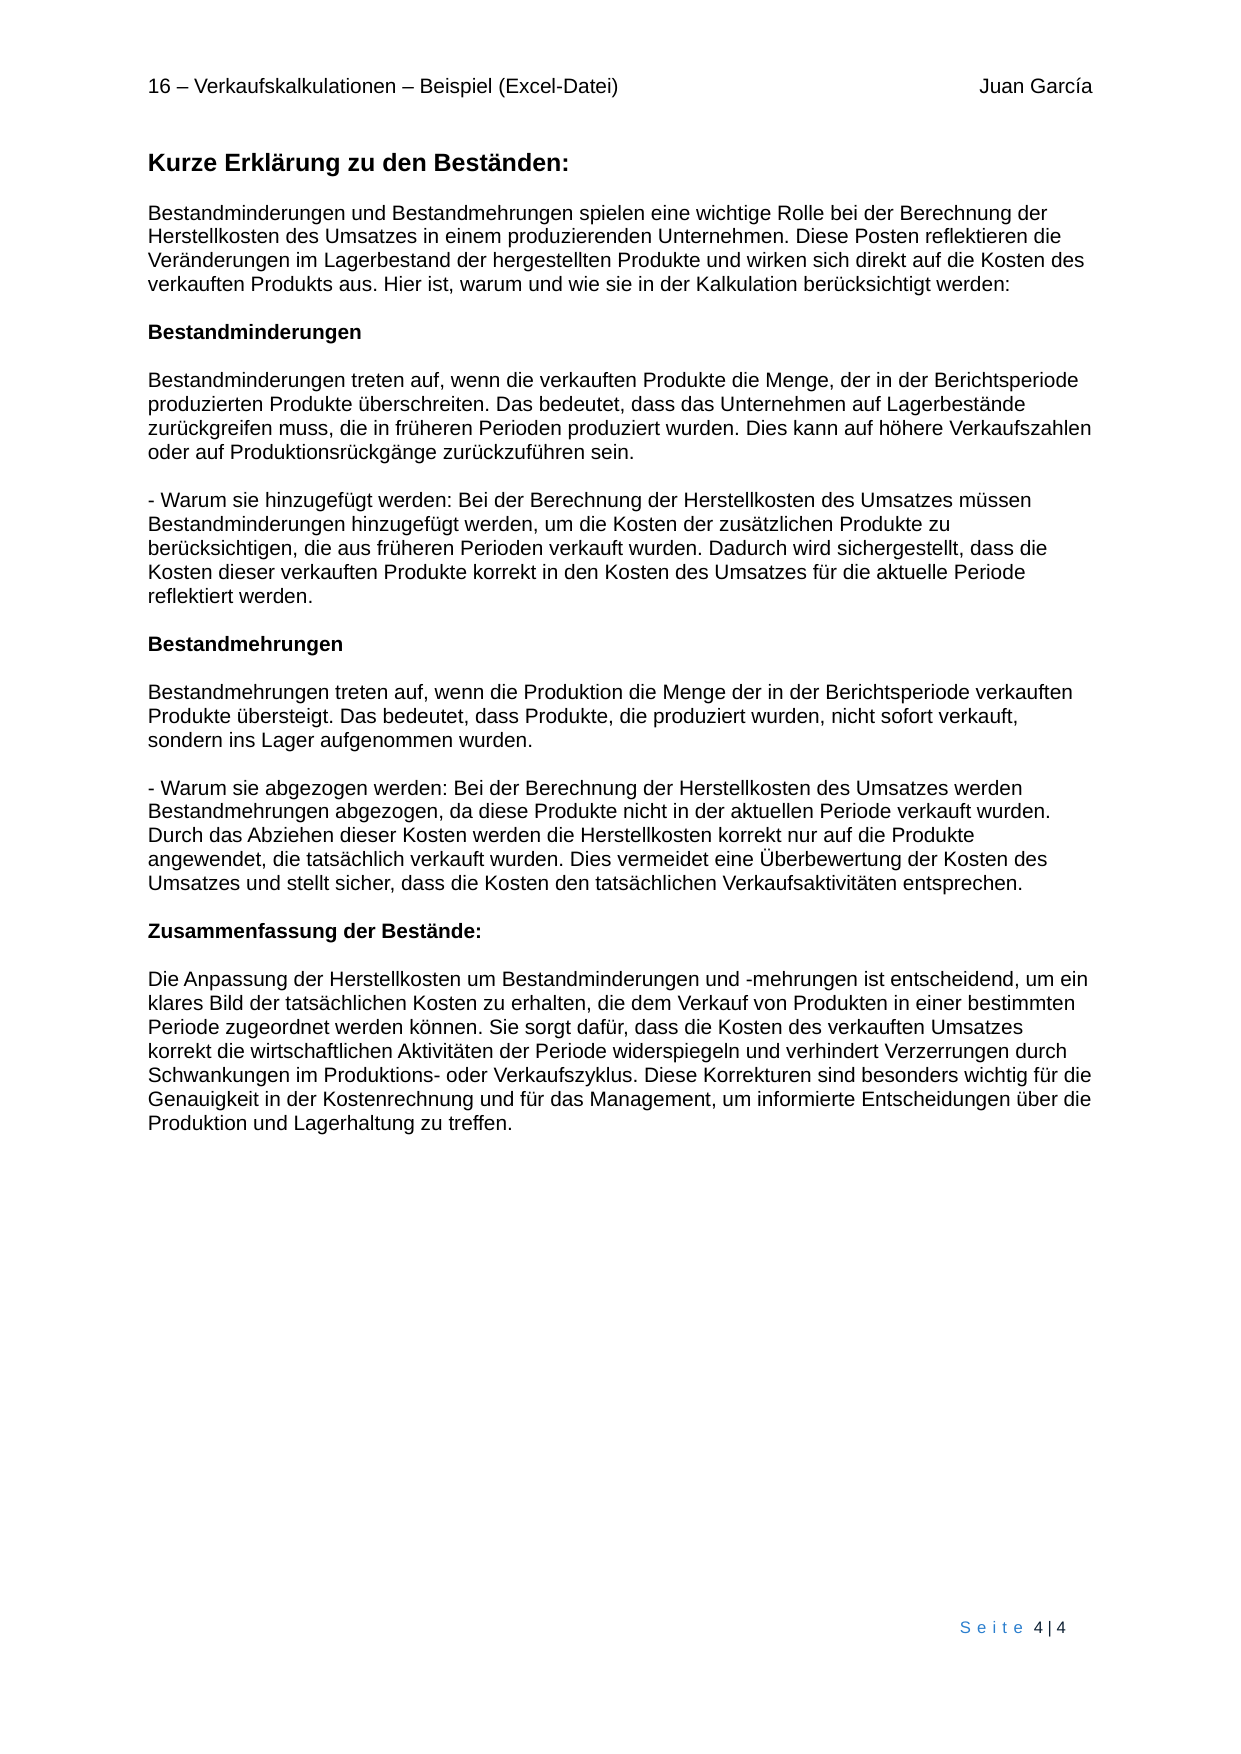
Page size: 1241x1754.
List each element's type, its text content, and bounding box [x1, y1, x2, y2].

text Kurze Erklärung zu den Beständen: [148, 148, 1093, 176]
text - Warum sie abgezogen werden: Bei der Berechnung der Herstellkosten des Umsatzes werden Bestandmehrungen abgezogen, da diese Produkte nicht in der aktuellen Periode verkauft wurden. Durch das Abziehen dieser Kosten werden die Herstellkosten korrekt nur auf die Produkte angewendet, die tatsächlich verkauft wurden. Dies vermeidet eine Überbewertung der Kosten des Umsatzes und stellt sicher, dass die Kosten den tatsächlichen Verkaufsaktivitäten entsprechen. [148, 775, 1093, 895]
text Bestandminderungen und Bestandmehrungen spielen eine wichtige Rolle bei der Berechnung der Herstellkosten des Umsatzes in einem produzierenden Unternehmen. Diese Posten reflektieren die Veränderungen im Lagerbestand der hergestellten Produkte und wirken sich direkt auf die Kosten des verkauften Produkts aus. Hier ist, warum und wie sie in der Kalkulation berücksichtigt werden: [148, 200, 1093, 296]
text Bestandminderungen [148, 320, 1093, 344]
text - Warum sie hinzugefügt werden: Bei der Berechnung der Herstellkosten des Umsatzes müssen Bestandminderungen hinzugefügt werden, um die Kosten der zusätzlichen Produkte zu berücksichtigen, die aus früheren Perioden verkauft wurden. Dadurch wird sichergestellt, dass die Kosten dieser verkauften Produkte korrekt in den Kosten des Umsatzes für die aktuelle Periode reflektiert werden. [148, 488, 1093, 608]
text Bestandminderungen treten auf, wenn die verkauften Produkte die Menge, der in der Berichtsperiode produzierten Produkte überschreiten. Das bedeutet, dass das Unternehmen auf Lagerbestände zurückgreifen muss, die in früheren Perioden produziert wurden. Dies kann auf höhere Verkaufszahlen oder auf Produktionsrückgänge zurückzuführen sein. [148, 368, 1093, 464]
text Die Anpassung der Herstellkosten um Bestandminderungen und -mehrungen ist entscheidend, um ein klares Bild der tatsächlichen Kosten zu erhalten, die dem Verkauf von Produkten in einer bestimmten Periode zugeordnet werden können. Sie sorgt dafür, dass die Kosten des verkauften Umsatzes korrekt die wirtschaftlichen Aktivitäten der Periode widerspiegeln und verhindert Verzerrungen durch Schwankungen im Produktions- oder Verkaufszyklus. Diese Korrekturen sind besonders wichtig für die Genauigkeit in der Kostenrechnung und für das Management, um informierte Entscheidungen über die Produktion und Lagerhaltung zu treffen. [148, 967, 1093, 1135]
text Bestandmehrungen treten auf, wenn die Produktion die Menge der in der Berichtsperiode verkauften Produkte übersteigt. Das bedeutet, dass Produkte, die produziert wurden, nicht sofort verkauft, sondern ins Lager aufgenommen wurden. [148, 679, 1093, 751]
text Zusammenfassung der Bestände: [148, 919, 1093, 943]
text Bestandmehrungen [148, 632, 1093, 656]
